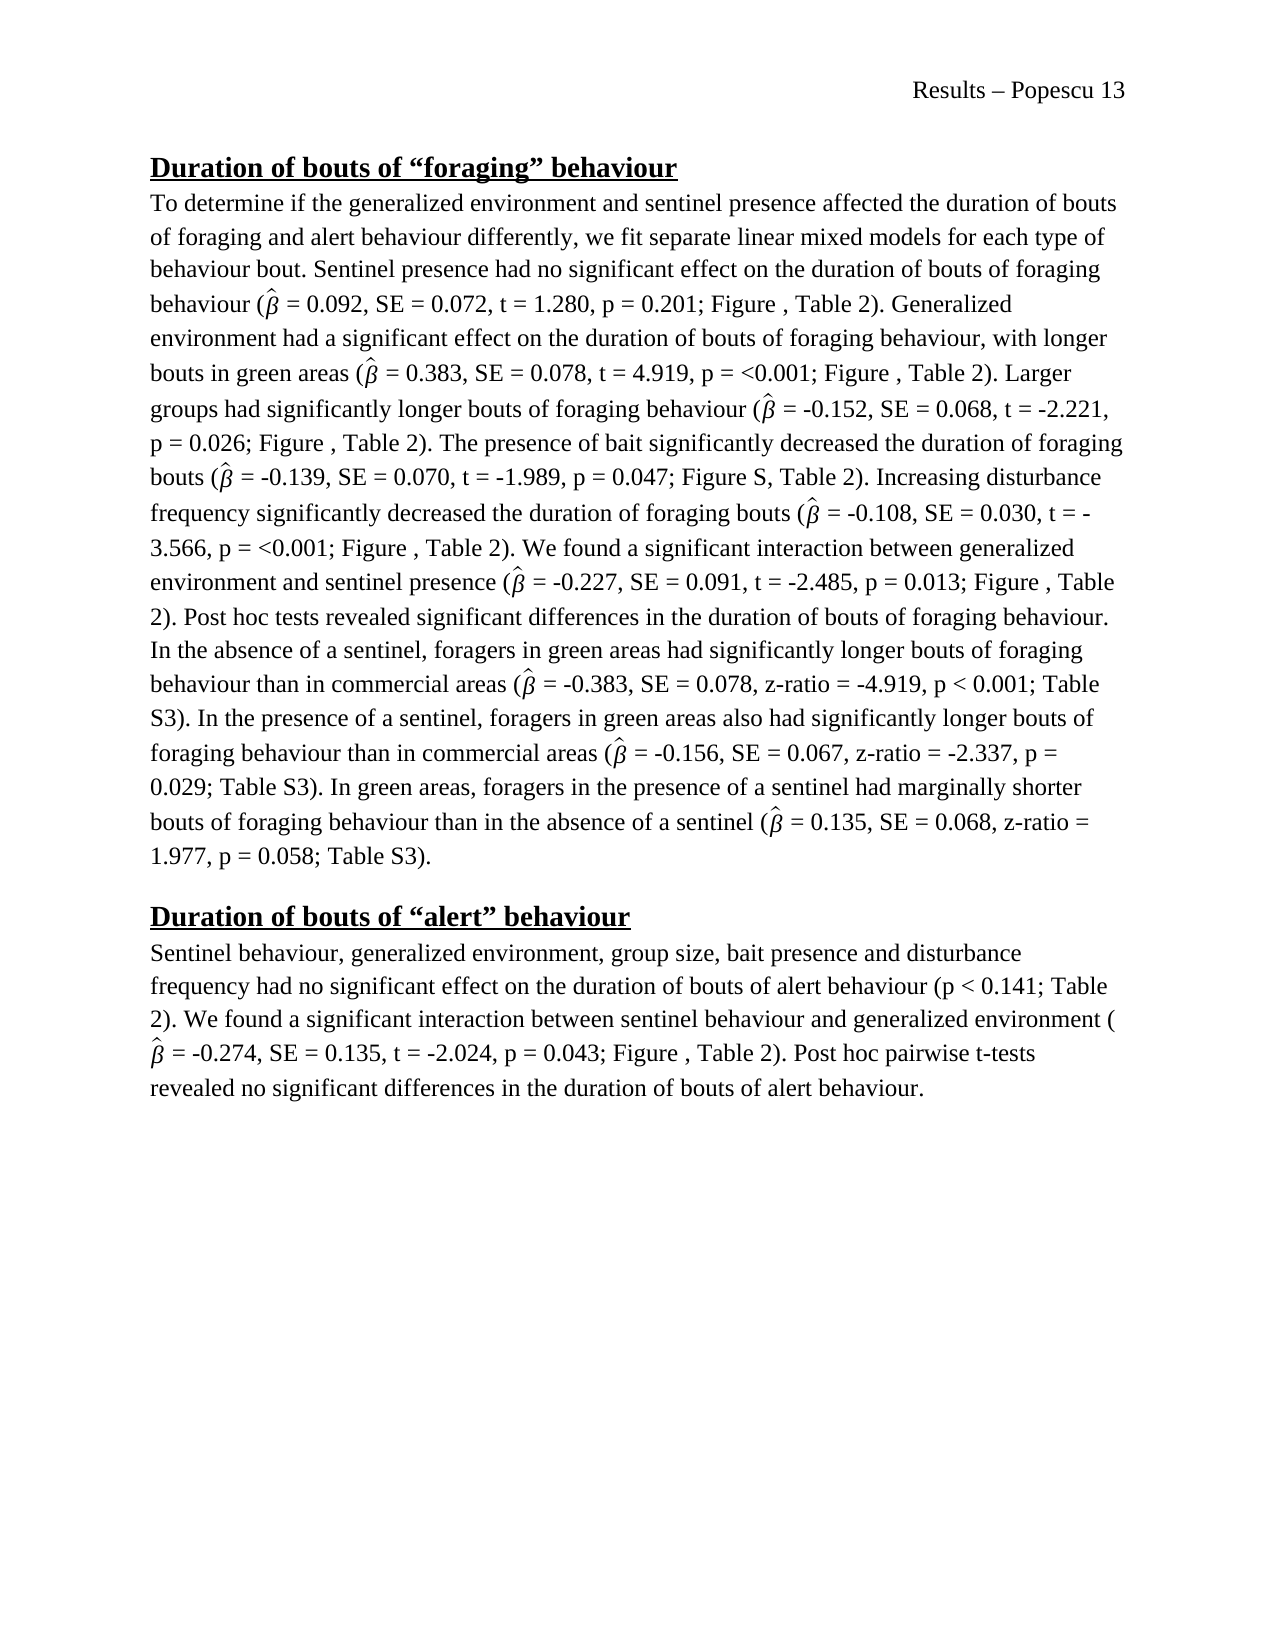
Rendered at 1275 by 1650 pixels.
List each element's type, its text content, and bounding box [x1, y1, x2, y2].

text Sentinel behaviour, generalized environment, group size, bait presence and disturbance frequency had no significant effect on the duration of bouts of alert behaviour (p < 0.141; Table 2). We found a significant interaction between sentinel behaviour and generalized environment ( = -0.274, SE = 0.135, t = -2.024, p = 0.043; Figure 3, Table 2). Post hoc pairwise t-tests revealed no significant differences in the duration of bouts of alert behaviour. [150, 938, 1125, 1101]
subtitle Duration of bouts of “alert” behaviour [150, 899, 1125, 933]
text To determine if the generalized environment and sentinel presence affected the duration of bouts of foraging and alert behaviour differently, we fit separate linear mixed models for each type of behaviour bout. Sentinel presence had no significant effect on the duration of bouts of foraging behaviour ( = 0.092, SE = 0.072, t = 1.280, p = 0.201; Figure 3, Table 2). Generalized environment had a significant effect on the duration of bouts of foraging behaviour, with longer bouts in green areas ( = 0.383, SE = 0.078, t = 4.919, p = <0.001; Figure 3, Table 2). Larger groups had significantly longer bouts of foraging behaviour ( = -0.152, SE = 0.068, t = -2.221, p = 0.026; Figure 4, Table 2). The presence of bait significantly decreased the duration of foraging bouts ( = -0.139, SE = 0.070, t = -1.989, p = 0.047; Figure S4, Table 2). Increasing disturbance frequency significantly decreased the duration of foraging bouts ( = -0.108, SE = 0.030, t = -3.566, p = <0.001; Figure 5, Table 2). We found a significant interaction between generalized environment and sentinel presence ( = -0.227, SE = 0.091, t = -2.485, p = 0.013; Figure 3, Table 2). Post hoc tests revealed significant differences in the duration of bouts of foraging behaviour. In the absence of a sentinel, foragers in green areas had significantly longer bouts of foraging behaviour than in commercial areas ( = -0.383, SE = 0.078, z-ratio = -4.919, p < 0.001; Table S3). In the presence of a sentinel, foragers in green areas also had significantly longer bouts of foraging behaviour than in commercial areas ( = -0.156, SE = 0.067, z-ratio = -2.337, p = 0.029; Table S3). In green areas, foragers in the presence of a sentinel had marginally shorter bouts of foraging behaviour than in the absence of a sentinel ( = 0.135, SE = 0.068, z-ratio = 1.977, p = 0.058; Table S3). [150, 188, 1125, 870]
subtitle Duration of bouts of “foraging” behaviour [150, 150, 1125, 183]
